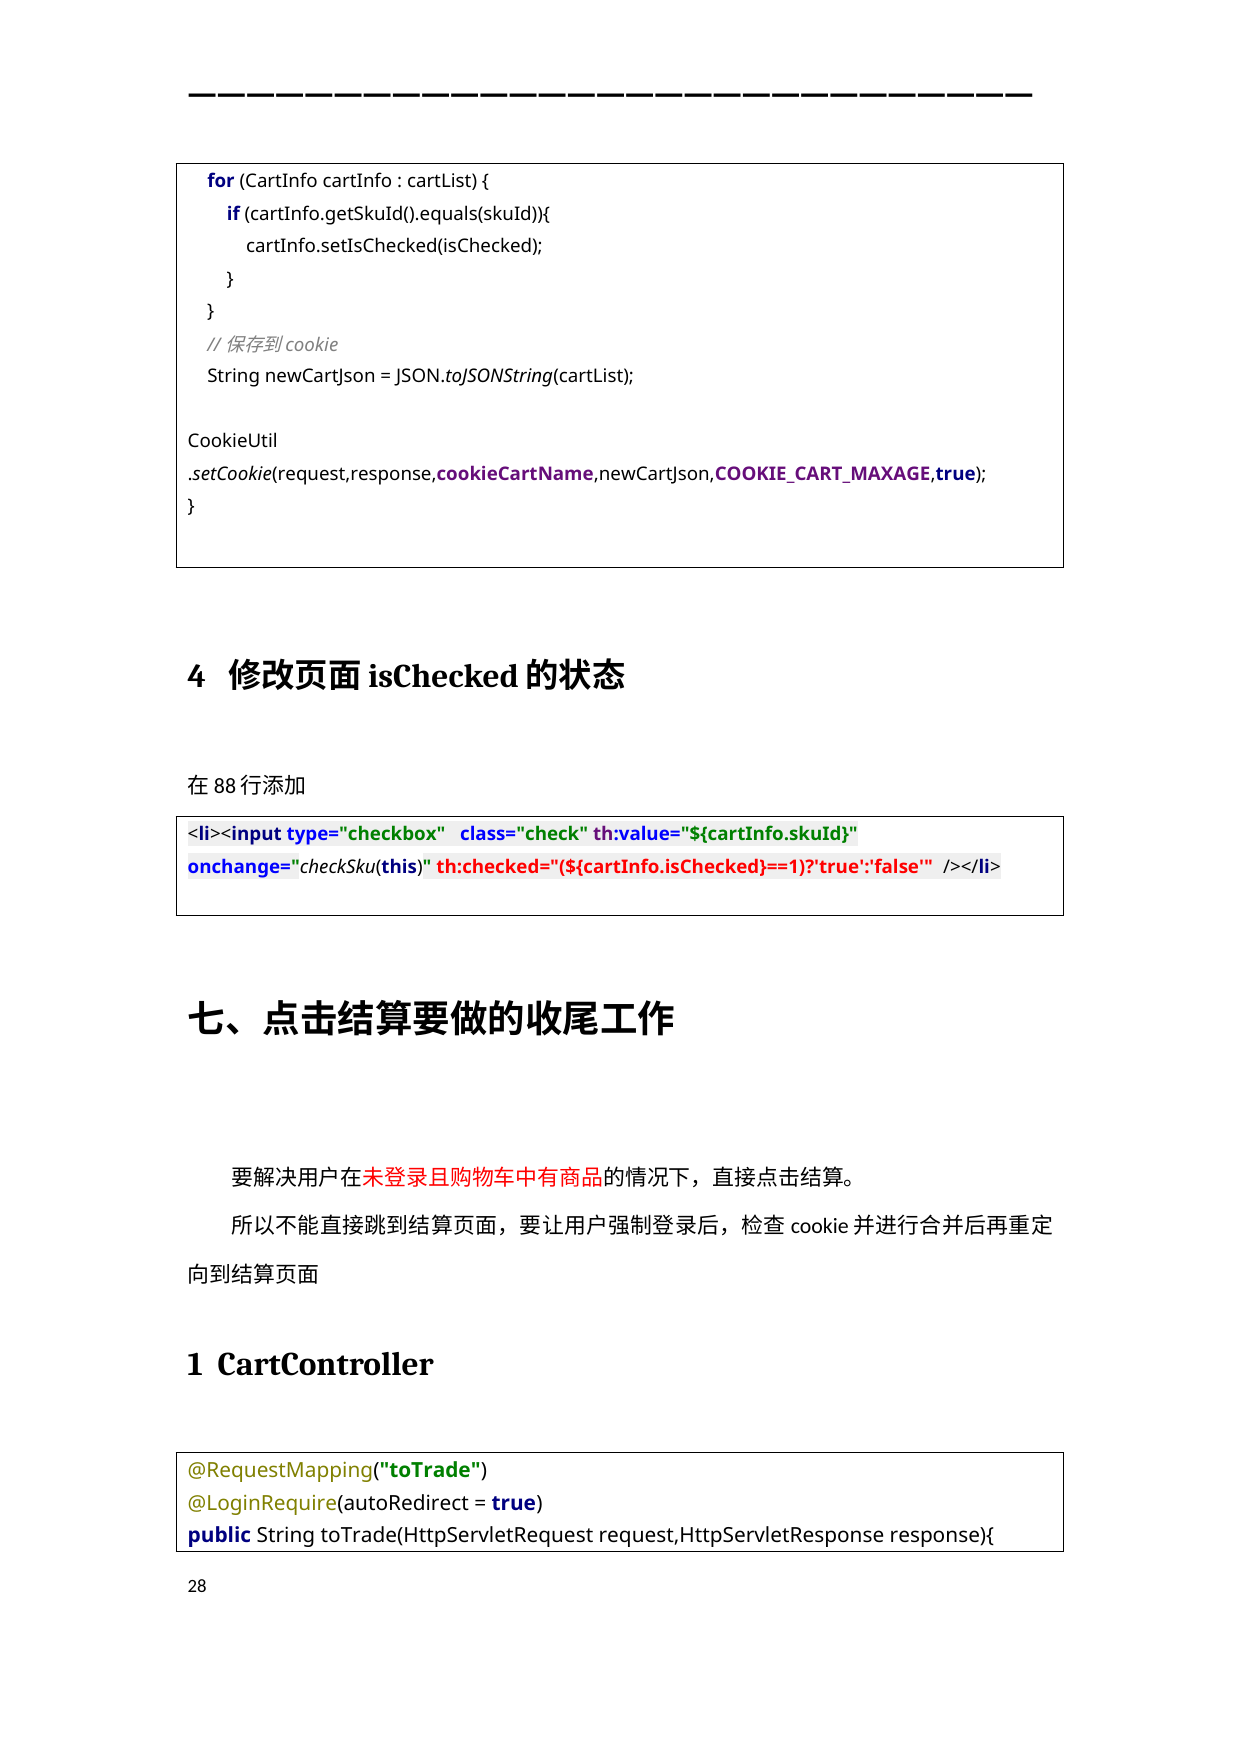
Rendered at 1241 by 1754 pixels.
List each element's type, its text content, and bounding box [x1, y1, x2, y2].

text 要解决用户在未登录且购物车中有商品的情况下，直接点击结算。 [187, 1159, 1053, 1192]
table_header <li><input type="checkbox" class="check" th:value="${cartInfo.skuId}" onchange="checkSku(this)" th:checked="(${cartInfo.isChecked}==1)?'true':'false'" /></li> [177, 817, 1063, 915]
subtitle 七、点击结算要做的收尾工作 [187, 984, 1053, 1049]
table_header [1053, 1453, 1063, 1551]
text 所以不能直接跳到结算页面，要让用户强制登录后，检查cookie并进行合并后再重定向到结算页面 [187, 1208, 1053, 1289]
subtitle 4 修改页面isChecked的状态 [187, 641, 1053, 706]
subtitle 1 CartController [187, 1332, 1053, 1397]
text 在88行添加 [187, 768, 1053, 800]
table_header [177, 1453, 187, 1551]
